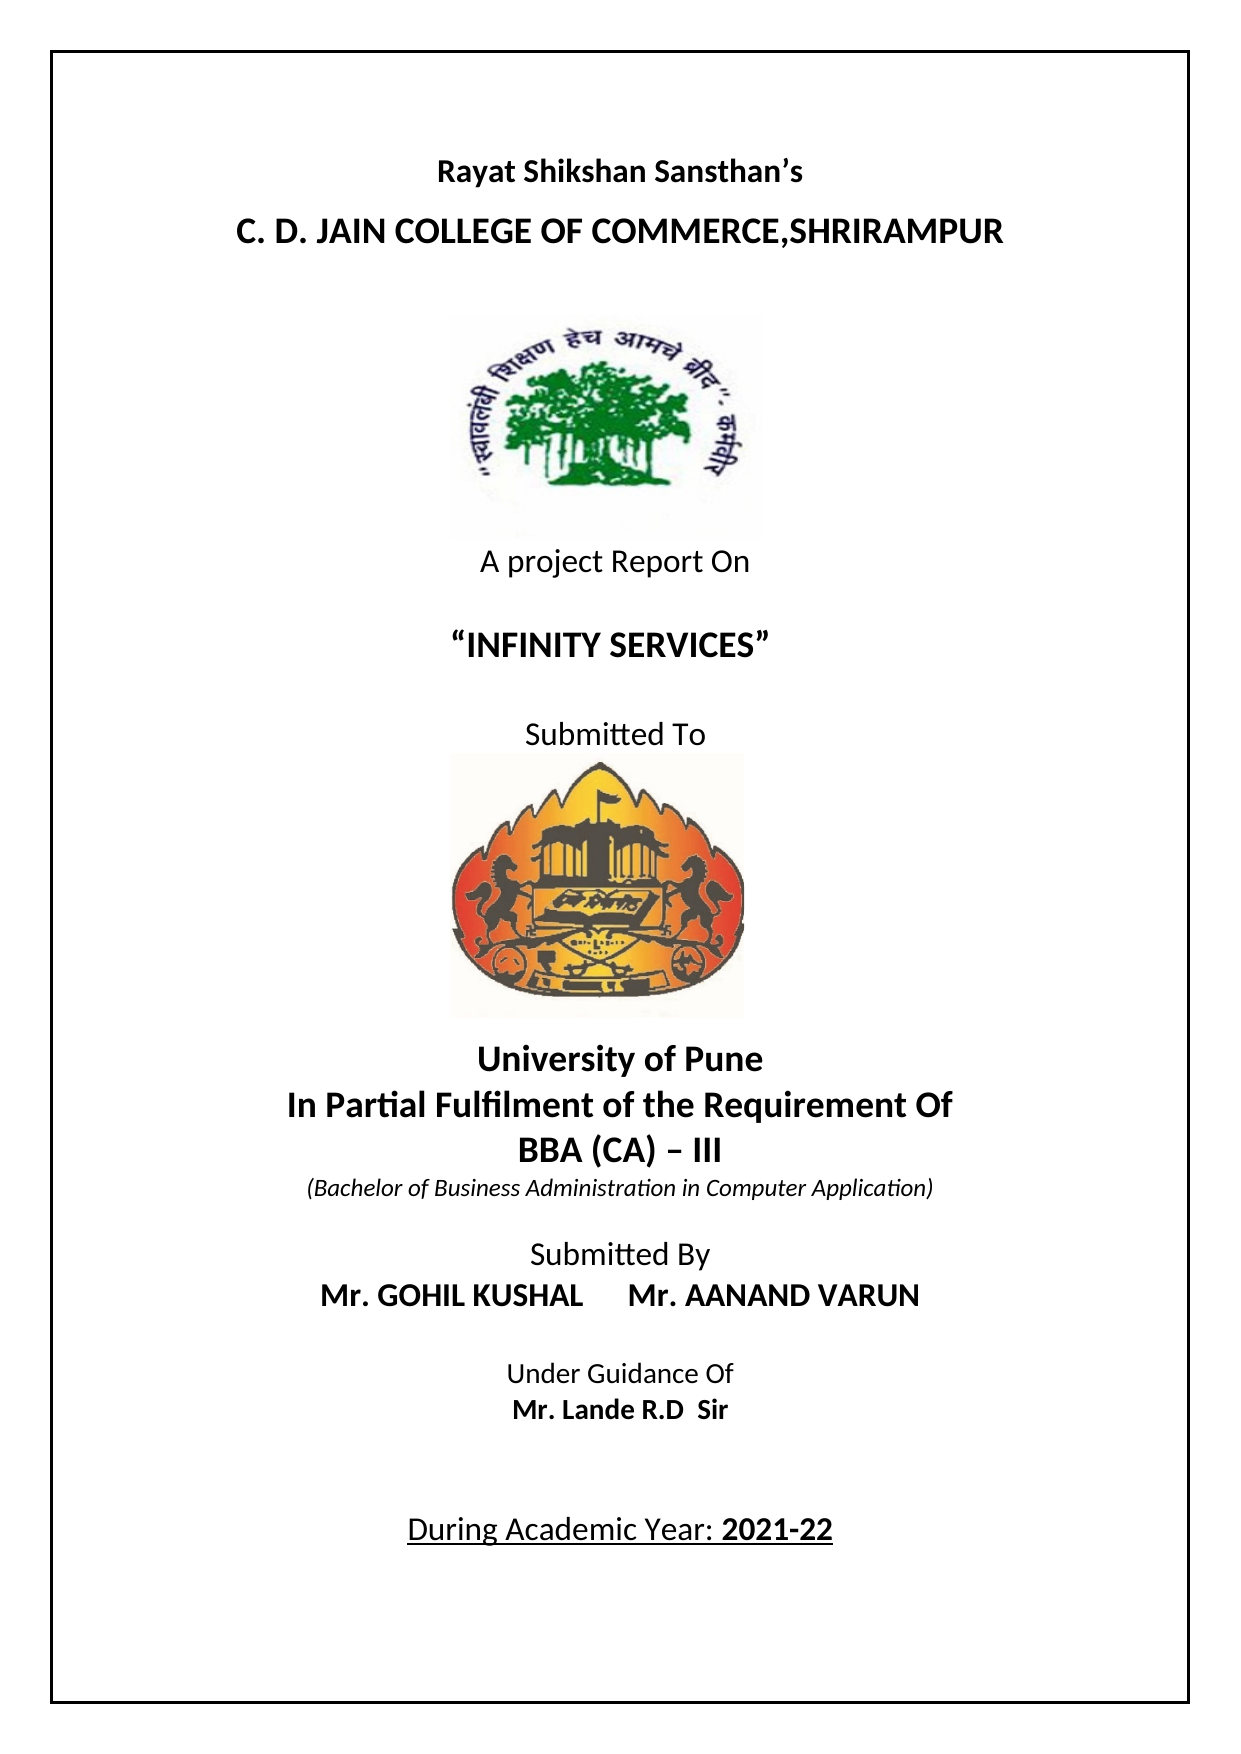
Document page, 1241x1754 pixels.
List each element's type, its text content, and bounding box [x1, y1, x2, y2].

text (Bachelor of Business Administration in Computer Application) [150, 1172, 1090, 1203]
text During Academic Year: 2021-22 [150, 1508, 1090, 1549]
picture [450, 753, 745, 1018]
list A project Report On [225, 540, 1090, 581]
text Mr. GOHIL KUSHAL Mr. AANAND VARUN [150, 1274, 1090, 1315]
text Under Guidance Of [150, 1355, 1090, 1391]
text In Partial Fulfilment of the Requirement Of [150, 1081, 1090, 1126]
text University of Pune [150, 1035, 1090, 1081]
text C. D. JAIN COLLEGE OF COMMERCE,SHRIRAMPUR [150, 207, 1090, 253]
text Rayat Shikshan Sansthan’s [150, 150, 1090, 191]
text Submitted By [150, 1233, 1090, 1274]
text BBA (CA) – III [150, 1126, 1090, 1172]
list Submitted To [450, 713, 1090, 754]
text Mr. Lande R.D Sir [150, 1391, 1090, 1427]
picture [450, 315, 763, 540]
list “INFINITY SERVICES” [450, 621, 1090, 667]
